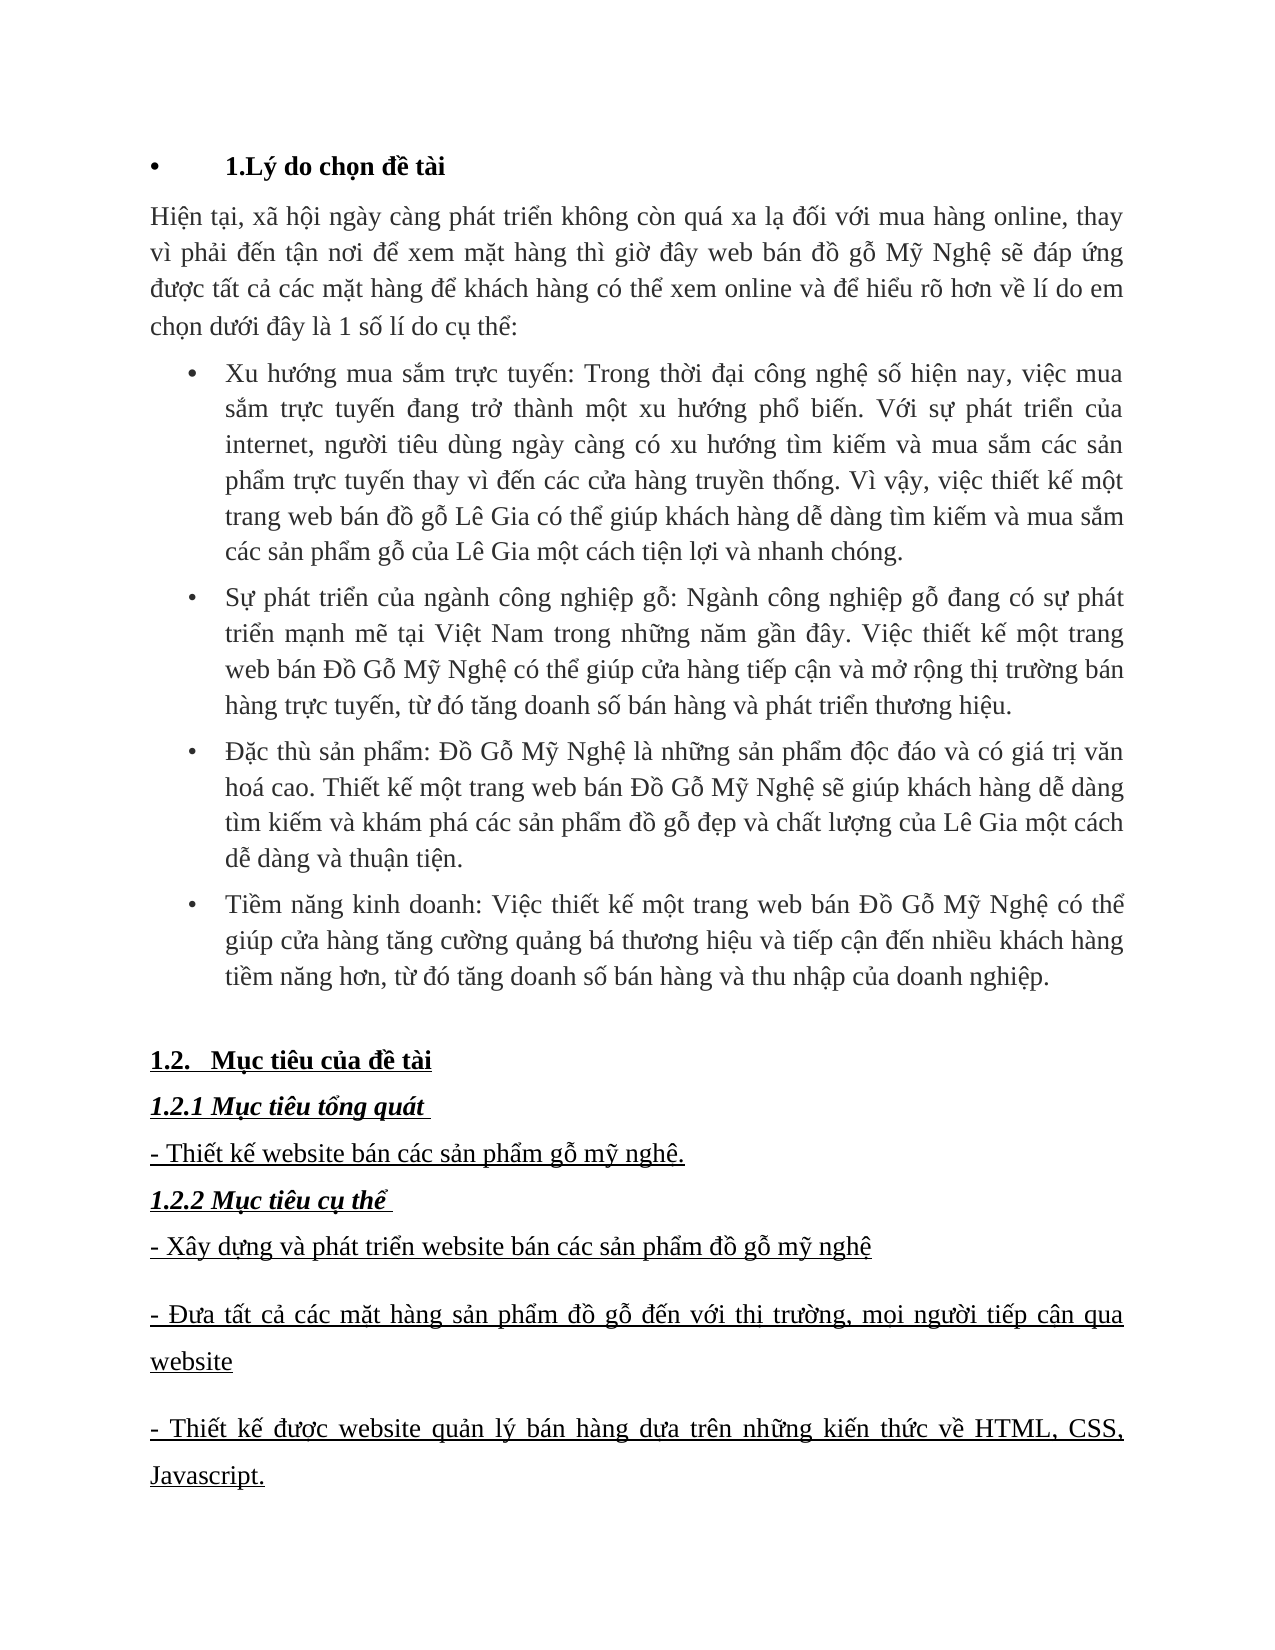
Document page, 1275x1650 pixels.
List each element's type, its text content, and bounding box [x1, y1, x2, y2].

list Đặc thù sản phẩm: Đồ Gỗ Mỹ Nghệ là những sản phẩm độc đáo và có giá trị văn hoá cao. Thiết kế một trang web bán Đồ Gỗ Mỹ Nghệ sẽ giúp khách hàng dễ dàng tìm kiếm và khám phá các sản phẩm đồ gỗ đẹp và chất lượng của Lê Gia một cách dễ dàng và thuận tiện. [187, 735, 1125, 873]
text - Xây dựng và phát triển website bán các sản phẩm đồ gỗ mỹ nghệ [150, 1231, 1125, 1262]
text Hiện tại, xã hội ngày càng phát triển không còn quá xa lạ đối với mua hàng online, thay vì phải đến tận nơi để xem mặt hàng thì giờ đây web bán đồ gỗ Mỹ Nghệ sẽ đáp ứng được tất cả các mặt hàng để khách hàng có thể xem online và để hiểu rõ hơn về lí do em chọn dưới đây là 1 số lí do cụ thể: [150, 303, 1125, 341]
text 1.2.2 Mục tiêu cụ thể [150, 1184, 1125, 1215]
text 1.2. Mục tiêu của đề tài [150, 1044, 1125, 1075]
list 1.Lý do chọn đề tài [150, 150, 1125, 181]
text 1.2.1 Mục tiêu tổng quát [150, 1091, 1125, 1122]
list Sự phát triển của ngành công nghiệp gỗ: Ngành công nghiệp gỗ đang có sự phát triển mạnh mẽ tại Việt Nam trong những năm gần đây. Việc thiết kế một trang web bán Đồ Gỗ Mỹ Nghệ có thể giúp cửa hàng tiếp cận và mở rộng thị trường bán hàng trực tuyến, từ đó tăng doanh số bán hàng và phát triển thương hiệu. [187, 582, 1125, 720]
text - Thiết kế được website quản lý bán hàng dựa trên những kiến thức về HTML, CSS, Javascript. [150, 1412, 1125, 1490]
list Xu hướng mua sắm trực tuyến: Trong thời đại công nghệ số hiện nay, việc mua sắm trực tuyến đang trở thành một xu hướng phổ biến. Với sự phát triển của internet, người tiêu dùng ngày càng có xu hướng tìm kiếm và mua sắm các sản phẩm trực tuyến thay vì đến các cửa hàng truyền thống. Vì vậy, việc thiết kế một trang web bán đồ gỗ Lê Gia có thể giúp khách hàng dễ dàng tìm kiếm và mua sắm các sản phẩm gỗ của Lê Gia một cách tiện lợi và nhanh chóng. [187, 357, 1125, 567]
text - Đưa tất cả các mặt hàng sản phẩm đồ gỗ đến với thị trường, mọi người tiếp cận qua website [150, 1298, 1125, 1376]
text - Thiết kế website bán các sản phẩm gỗ mỹ nghệ. [150, 1137, 1125, 1168]
list Tiềm năng kinh doanh: Việc thiết kế một trang web bán Đồ Gỗ Mỹ Nghệ có thể giúp cửa hàng tăng cường quảng bá thương hiệu và tiếp cận đến nhiều khách hàng tiềm năng hơn, từ đó tăng doanh số bán hàng và thu nhập của doanh nghiệp. [187, 888, 1125, 991]
